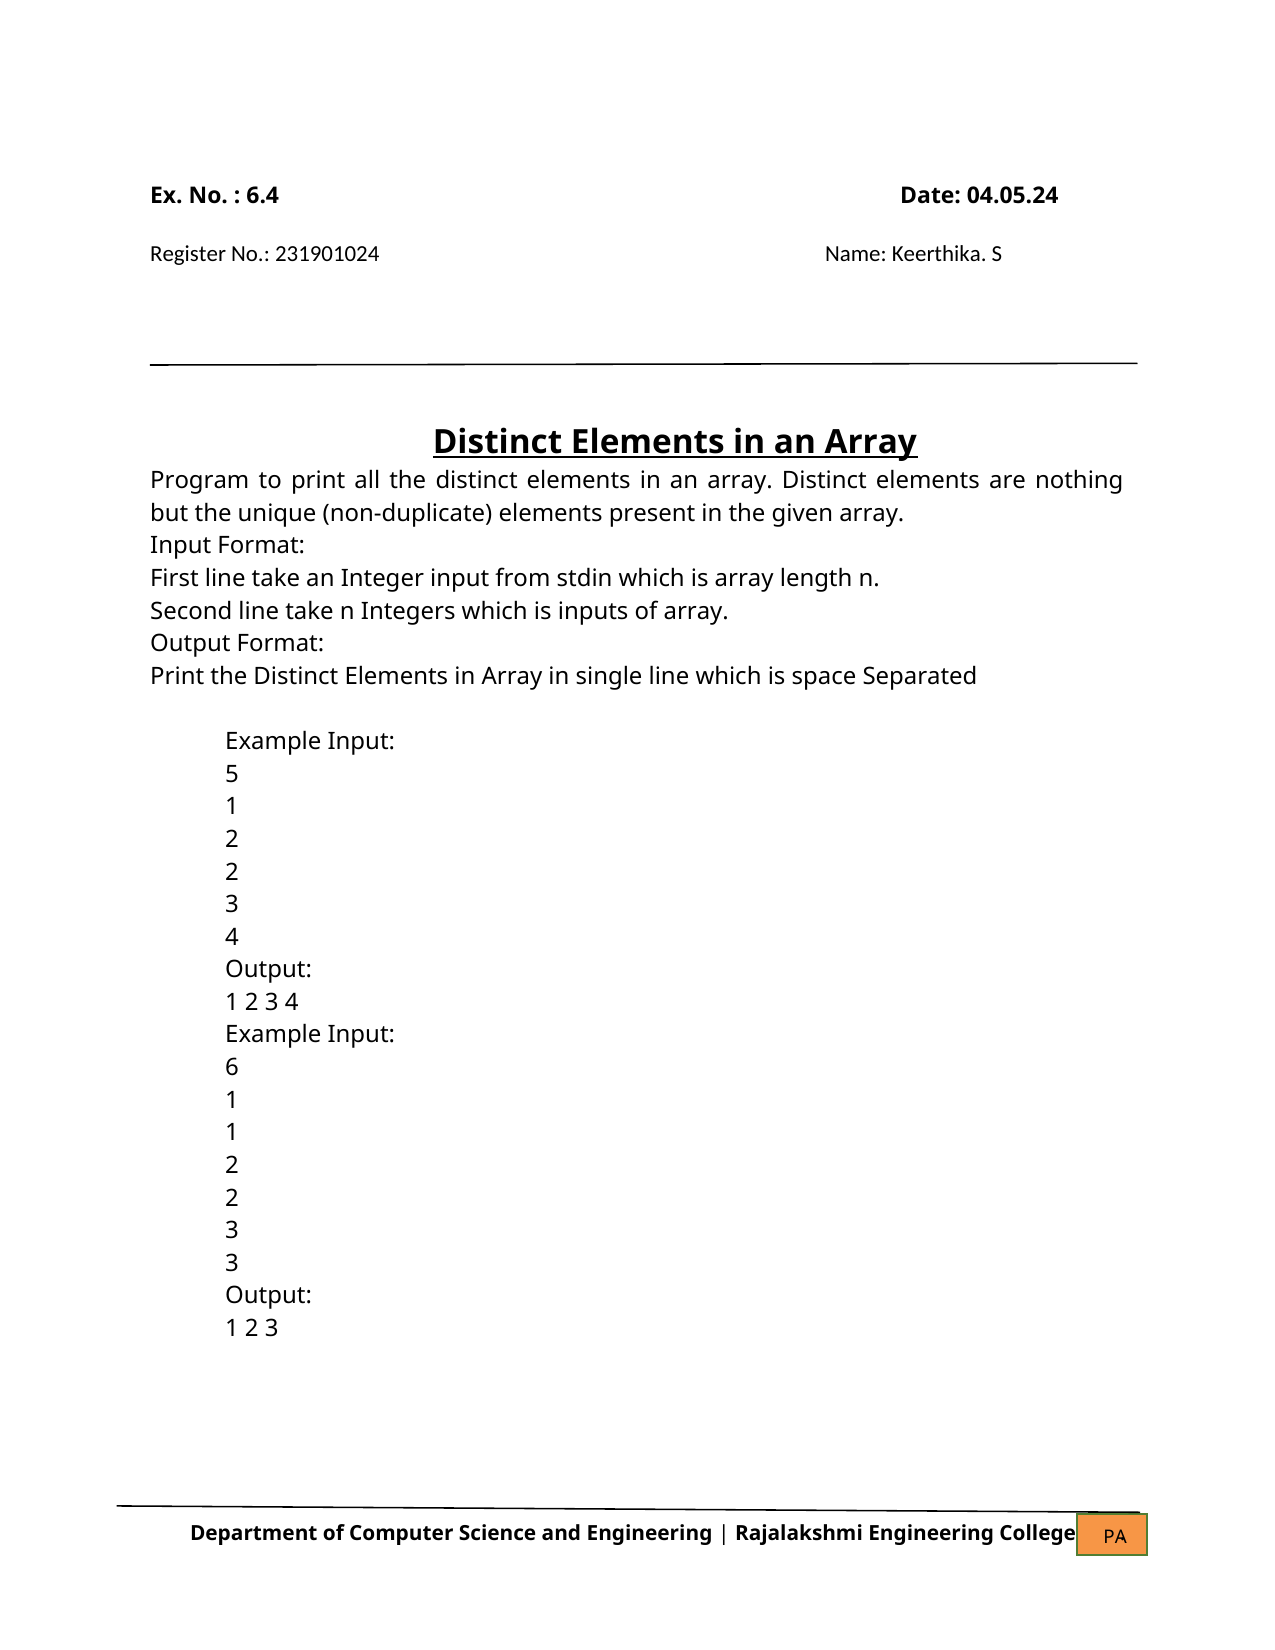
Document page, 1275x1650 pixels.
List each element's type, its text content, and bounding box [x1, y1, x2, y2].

text 3 [225, 1246, 1125, 1278]
text Register No.: 231901024 Name: Keerthika. S [150, 239, 1125, 268]
text 1 [225, 1082, 1125, 1115]
text 2 [225, 1180, 1125, 1213]
text Output Format: [150, 626, 1125, 659]
text 5 [225, 756, 1125, 789]
text 2 [225, 854, 1125, 887]
text 4 [225, 919, 1125, 952]
text Example Input: [225, 724, 1125, 756]
text 2 [225, 822, 1125, 854]
text Output: [225, 1278, 1125, 1311]
text Input Format: [150, 528, 1125, 561]
text 6 [225, 1050, 1125, 1082]
text 2 [225, 1148, 1125, 1180]
text Distinct Elements in an Array [225, 418, 1125, 463]
text First line take an Integer input from stdin which is array length n. [150, 561, 1125, 593]
text Second line take n Integers which is inputs of array. [150, 593, 1125, 626]
text 3 [225, 1213, 1125, 1246]
text Output: [225, 952, 1125, 985]
text 1 2 3 4 [225, 985, 1125, 1017]
text Ex. No. : 6.4 Date: 04.05.24 [150, 179, 1125, 210]
text 3 [225, 887, 1125, 919]
text 1 2 3 [225, 1311, 1125, 1343]
text 1 [225, 789, 1125, 822]
text 1 [225, 1115, 1125, 1148]
text Program to print all the distinct elements in an array. Distinct elements are nothing but the unique (non-duplicate) elements present in the given array. [150, 463, 1125, 528]
text Example Input: [225, 1017, 1125, 1050]
text Print the Distinct Elements in Array in single line which is space Separated [150, 659, 1125, 691]
